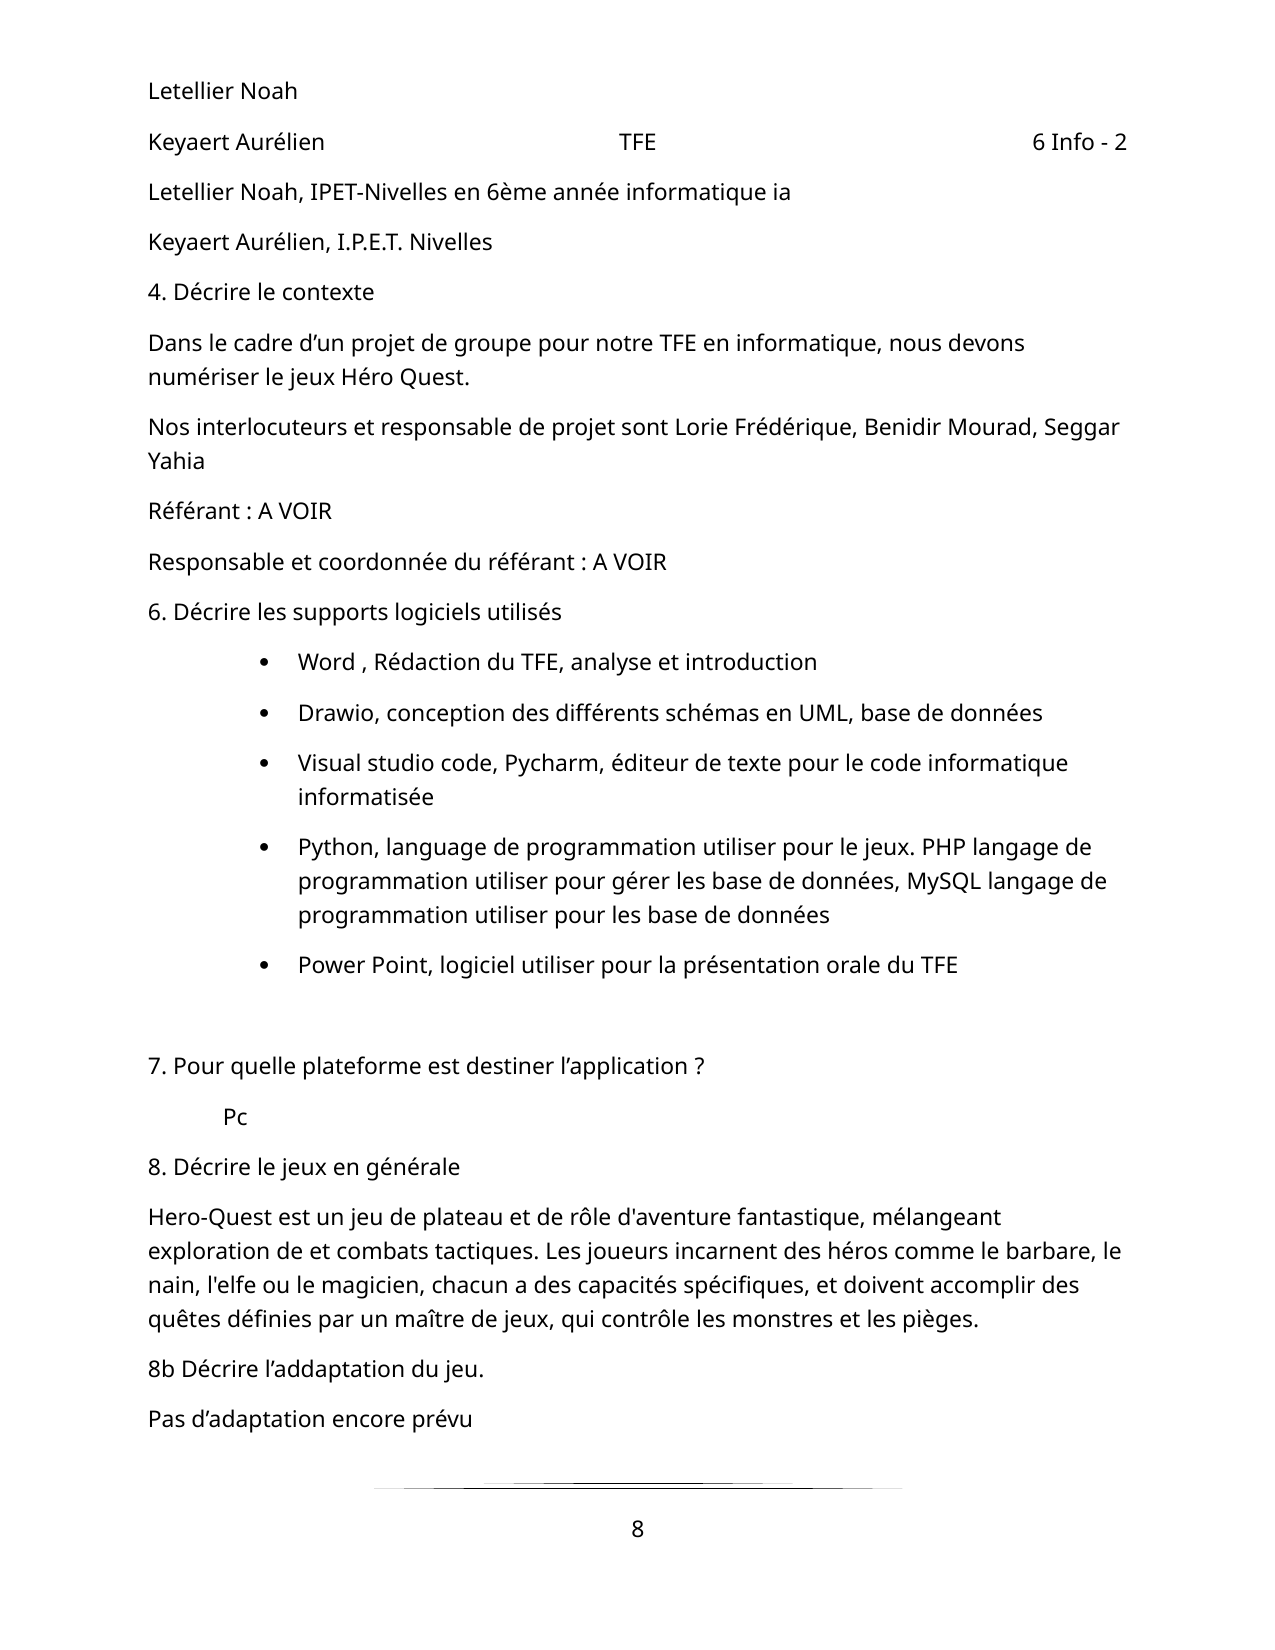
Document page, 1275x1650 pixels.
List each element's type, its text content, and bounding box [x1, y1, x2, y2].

text Référant : A VOIR [148, 495, 1127, 526]
text Hero-Quest est un jeu de plateau et de rôle d'aventure fantastique, mélangeant exploration de et combats tactiques. Les joueurs incarnent des héros comme le barbare, le nain, l'elfe ou le magicien, chacun a des capacités spécifiques, et doivent accomplir des quêtes définies par un maître de jeux, qui contrôle les monstres et les pièges. [148, 1201, 1127, 1334]
text 8b Décrire l’addaptation du jeu. [148, 1353, 1127, 1384]
list Visual studio code, Pycharm, éditeur de texte pour le code informatique informatisée [260, 747, 1127, 812]
text 7. Pour quelle plateforme est destiner l’application ? [148, 1050, 1127, 1081]
text 6. Décrire les supports logiciels utilisés [148, 596, 1127, 627]
text 8. Décrire le jeux en générale [148, 1151, 1127, 1182]
list Power Point, logiciel utiliser pour la présentation orale du TFE [260, 949, 1127, 980]
text Dans le cadre d’un projet de groupe pour notre TFE en informatique, nous devons numériser le jeux Héro Quest. [148, 327, 1127, 392]
list Drawio, conception des différents schémas en UML, base de données [260, 697, 1127, 728]
text Letellier Noah, IPET-Nivelles en 6ème année informatique ia [148, 175, 1127, 207]
text Pas d’adaptation encore prévu [148, 1403, 1127, 1434]
list Word , Rédaction du TFE, analyse et introduction [260, 646, 1127, 677]
text 4. Décrire le contexte [148, 276, 1127, 307]
list Python, language de programmation utiliser pour le jeux. PHP langage de programmation utiliser pour gérer les base de données, MySQL langage de programmation utiliser pour les base de données [260, 831, 1127, 930]
text Pc [148, 1100, 1127, 1132]
text Keyaert Aurélien, I.P.E.T. Nivelles [148, 226, 1127, 257]
text Responsable et coordonnée du référant : A VOIR [148, 545, 1127, 577]
text Nos interlocuteurs et responsable de projet sont Lorie Frédérique, Benidir Mourad, Seggar Yahia [148, 411, 1127, 476]
